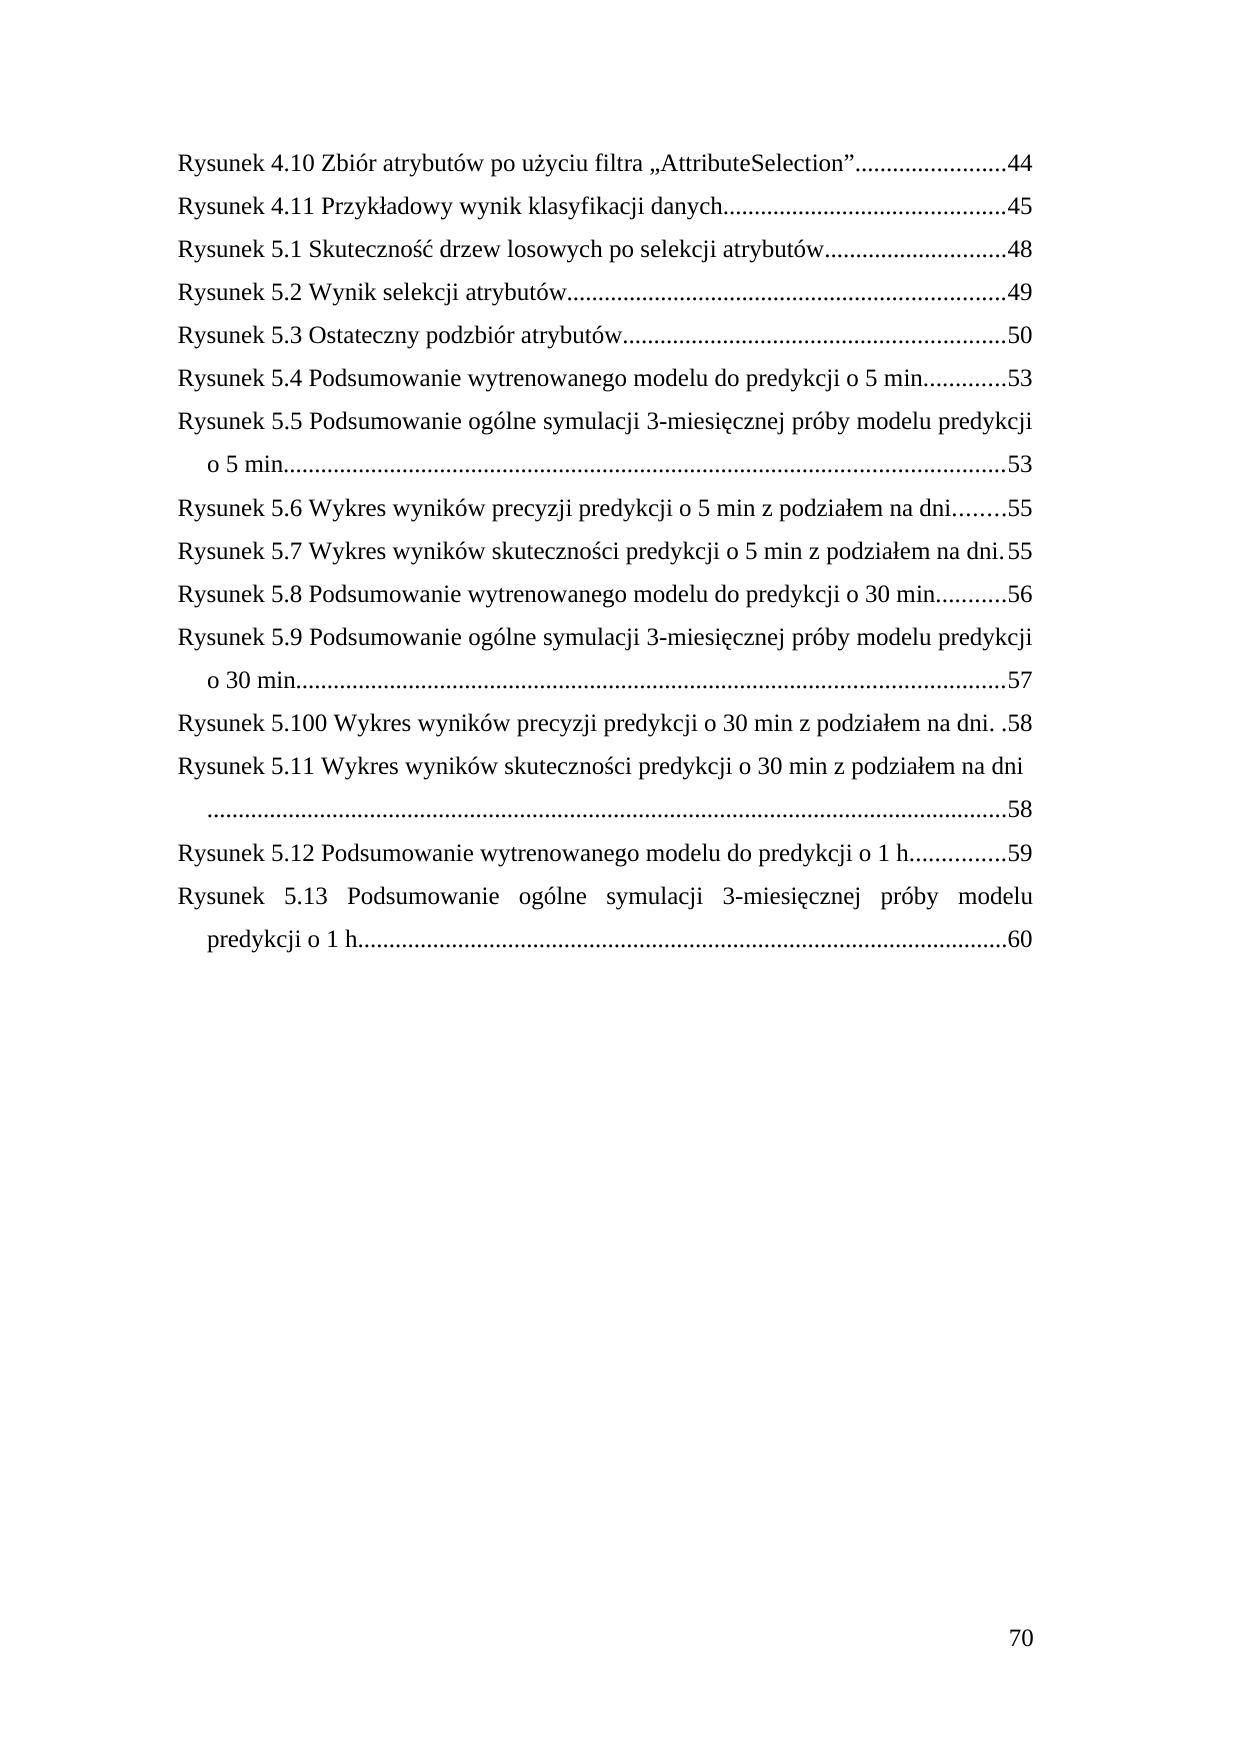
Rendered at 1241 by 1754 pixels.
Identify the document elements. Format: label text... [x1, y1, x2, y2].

text Rysunek 5.7 Wykres wyników skuteczności predykcji o 5 min z podziałem na dni 55 [118, 536, 1033, 564]
text Rysunek 4.11 Przykładowy wynik klasyfikacji danych 45 [177, 191, 1033, 219]
text Rysunek 5.4 Podsumowanie wytrenowanego modelu do predykcji o 5 min 53 [118, 363, 1033, 392]
text Rysunek 5.100 Wykres wyników precyzji predykcji o 30 min z podziałem na dni 58 [118, 708, 1033, 737]
text Rysunek 4.10 Zbiór atrybutów po użyciu filtra „AttributeSelection” 44 [118, 148, 1033, 176]
text Rysunek 5.13 Podsumowanie ogólne symulacji 3-miesięcznej próby modelu predykcji o 1 h 60 [177, 881, 1033, 953]
text Rysunek 5.6 Wykres wyników precyzji predykcji o 5 min z podziałem na dni 55 [118, 493, 1033, 521]
text Rysunek 5.9 Podsumowanie ogólne symulacji 3-miesięcznej próby modelu predykcji o 30 min 57 [177, 622, 1033, 694]
text Rysunek 5.5 Podsumowanie ogólne symulacji 3-miesięcznej próby modelu predykcji o 5 min 53 [177, 406, 1033, 478]
text Rysunek 5.3 Ostateczny podzbiór atrybutów 50 [118, 320, 1033, 349]
text Rysunek 5.11 Wykres wyników skuteczności predykcji o 30 min z podziałem na dni 58 [177, 751, 1033, 823]
text Rysunek 5.8 Podsumowanie wytrenowanego modelu do predykcji o 30 min 56 [118, 579, 1033, 608]
text Rysunek 5.12 Podsumowanie wytrenowanego modelu do predykcji o 1 h 59 [118, 838, 1033, 866]
text Rysunek 5.1 Skuteczność drzew losowych po selekcji atrybutów 48 [118, 234, 1033, 263]
text Rysunek 5.2 Wynik selekcji atrybutów 49 [118, 277, 1033, 306]
